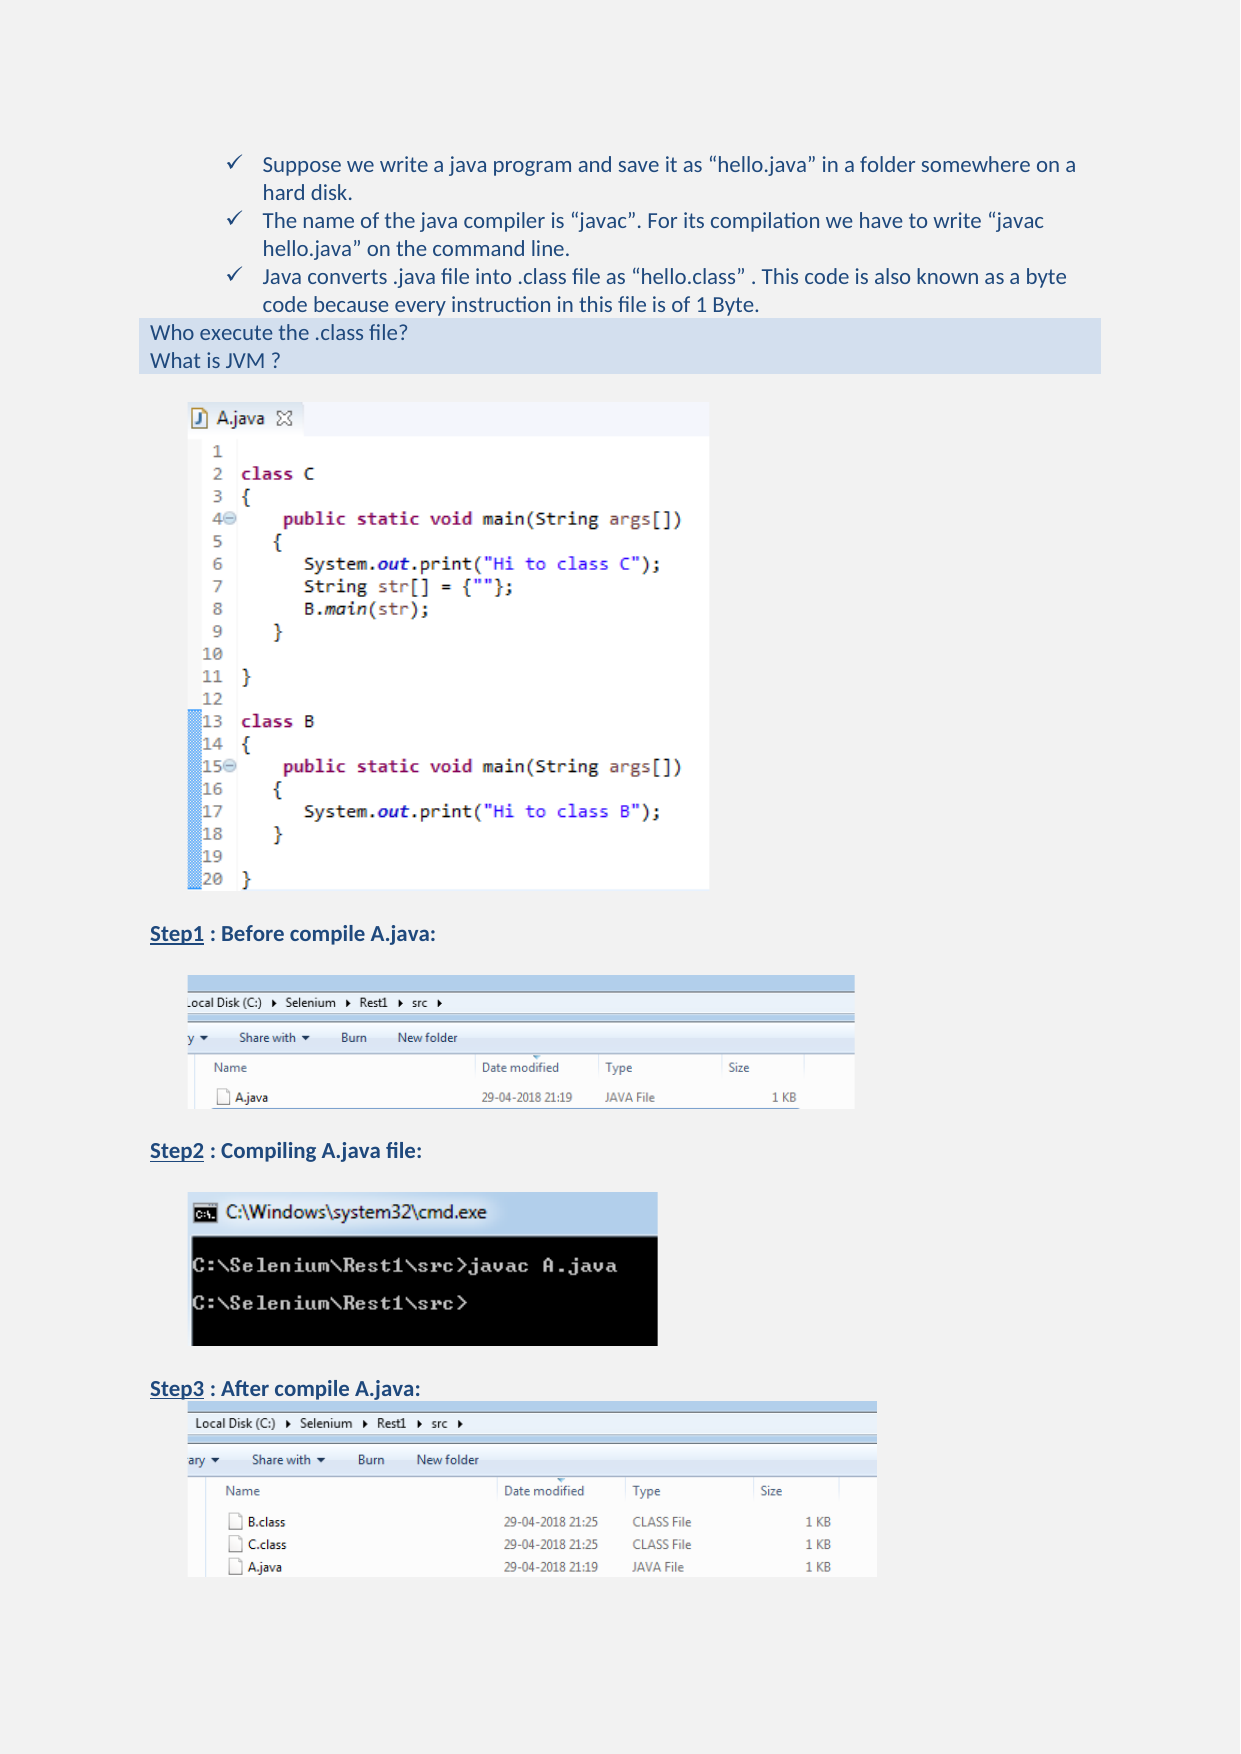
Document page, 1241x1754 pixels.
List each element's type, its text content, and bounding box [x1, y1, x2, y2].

picture [187, 402, 710, 891]
picture [187, 975, 855, 1109]
picture [187, 1192, 658, 1346]
table_cell Who execute the .class file? What is JVM ? [139, 318, 1101, 374]
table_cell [139, 374, 1101, 1577]
table_cell Suppose we write a java program and save it as “hello.java” in a folder somewhere on a hard disk. The name of the java compiler is “javac”. For its compilation we have to write “javac hello.java” on the command line. Java converts .java file into .class file as “hello.class” . This code is also known as a byte code because every instruction in this file is of 1 Byte. [139, 150, 1101, 318]
picture [187, 1401, 877, 1577]
